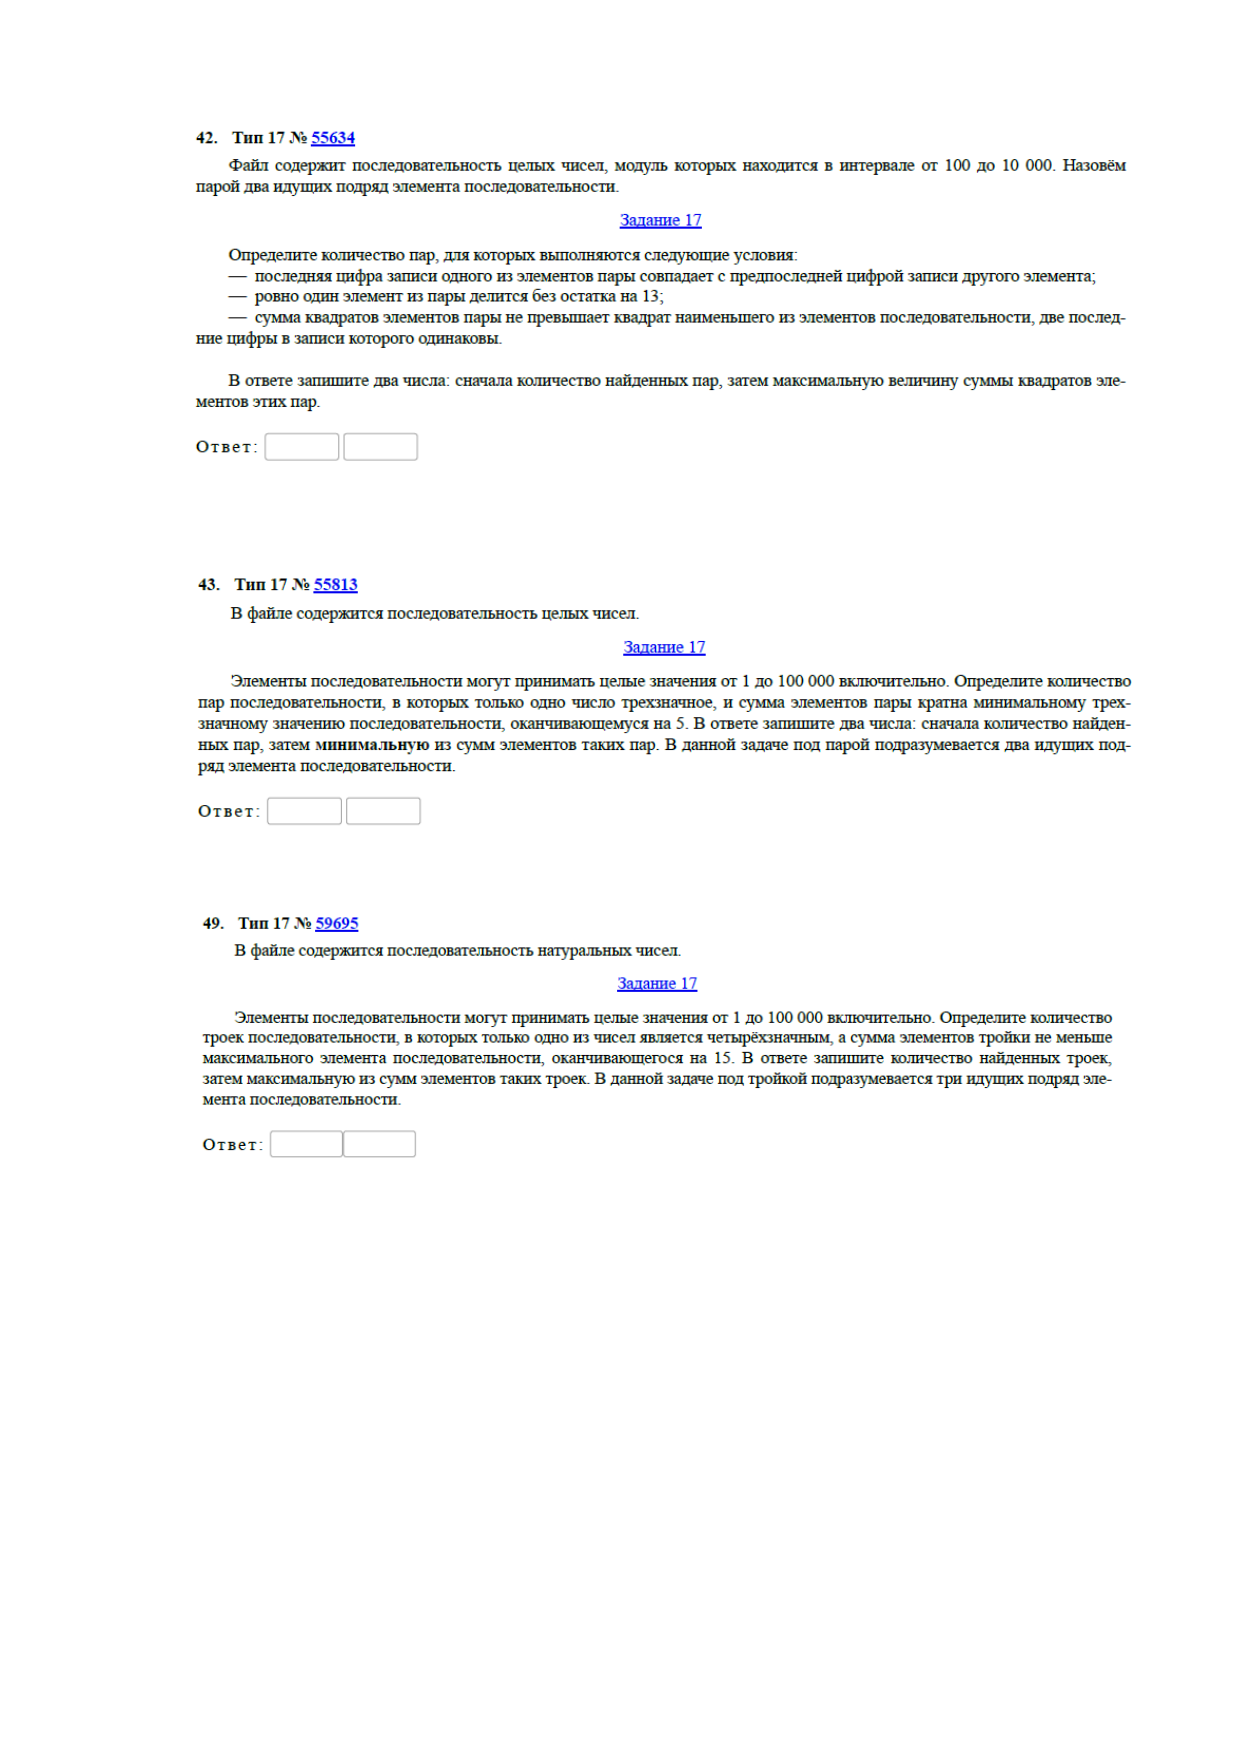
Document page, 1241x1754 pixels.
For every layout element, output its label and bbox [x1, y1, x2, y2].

picture [177, 904, 1152, 1177]
picture [177, 118, 1152, 504]
picture [177, 569, 1152, 839]
